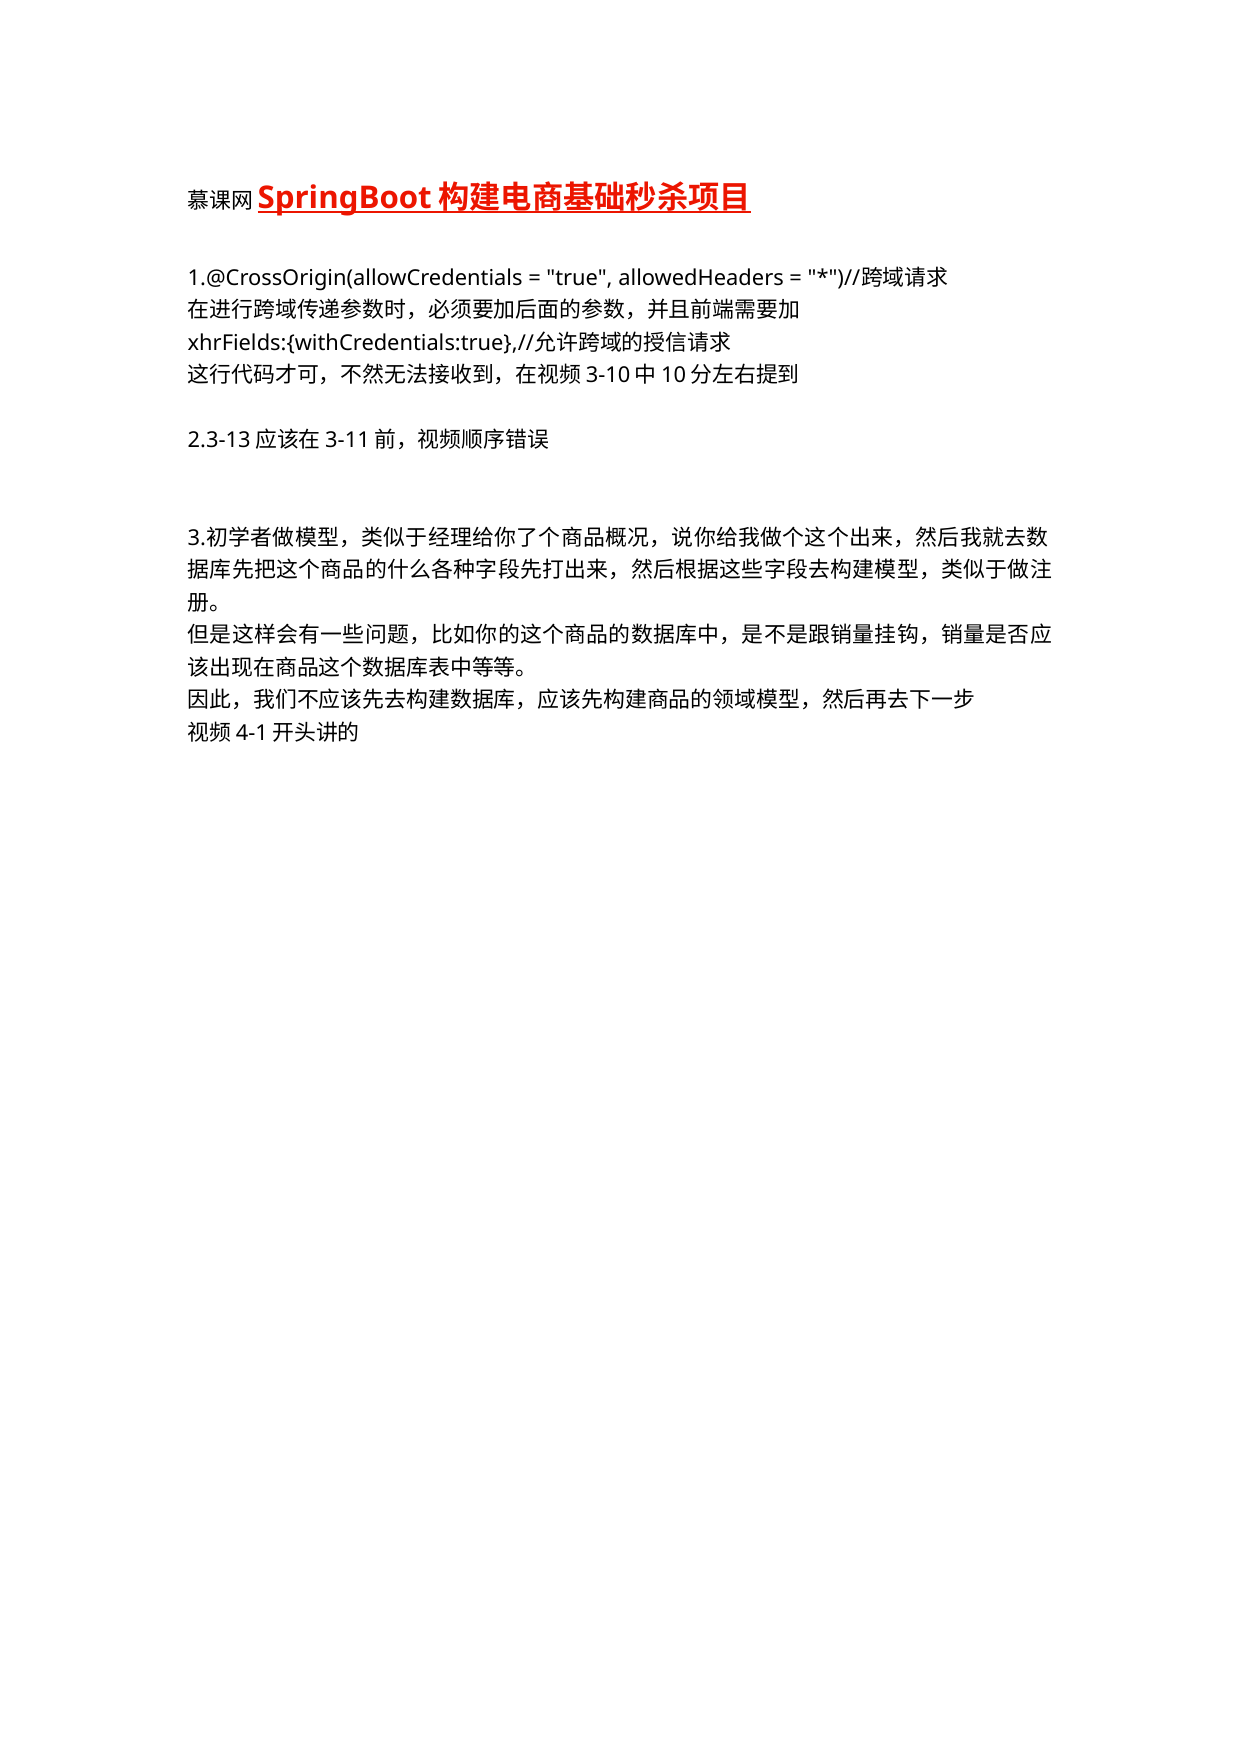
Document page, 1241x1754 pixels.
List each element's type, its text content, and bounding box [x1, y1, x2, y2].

text 慕课网SpringBoot构建电商基础秒杀项目 [187, 162, 1053, 227]
text 3.初学者做模型，类似于经理给你了个商品概况，说你给我做个这个出来，然后我就去数据库先把这个商品的什么各种字段先打出来，然后根据这些字段去构建模型，类似于做注册。 [187, 519, 1053, 617]
text 视频4-1开头讲的 [187, 714, 1053, 747]
text 但是这样会有一些问题，比如你的这个商品的数据库中，是不是跟销量挂钩，销量是否应该出现在商品这个数据库表中等等。 [187, 617, 1053, 682]
text 1.@CrossOrigin(allowCredentials = "true", allowedHeaders = "*")//跨域请求 [187, 259, 1053, 292]
text xhrFields:{withCredentials:true},//允许跨域的授信请求 [187, 324, 1053, 357]
text 2.3-13应该在3-11前，视频顺序错误 [187, 422, 1053, 454]
text 因此，我们不应该先去构建数据库，应该先构建商品的领域模型，然后再去下一步 [187, 682, 1053, 714]
text 这行代码才可，不然无法接收到，在视频3-10中10分左右提到 [187, 357, 1053, 389]
text 在进行跨域传递参数时，必须要加后面的参数，并且前端需要加 [187, 292, 1053, 324]
